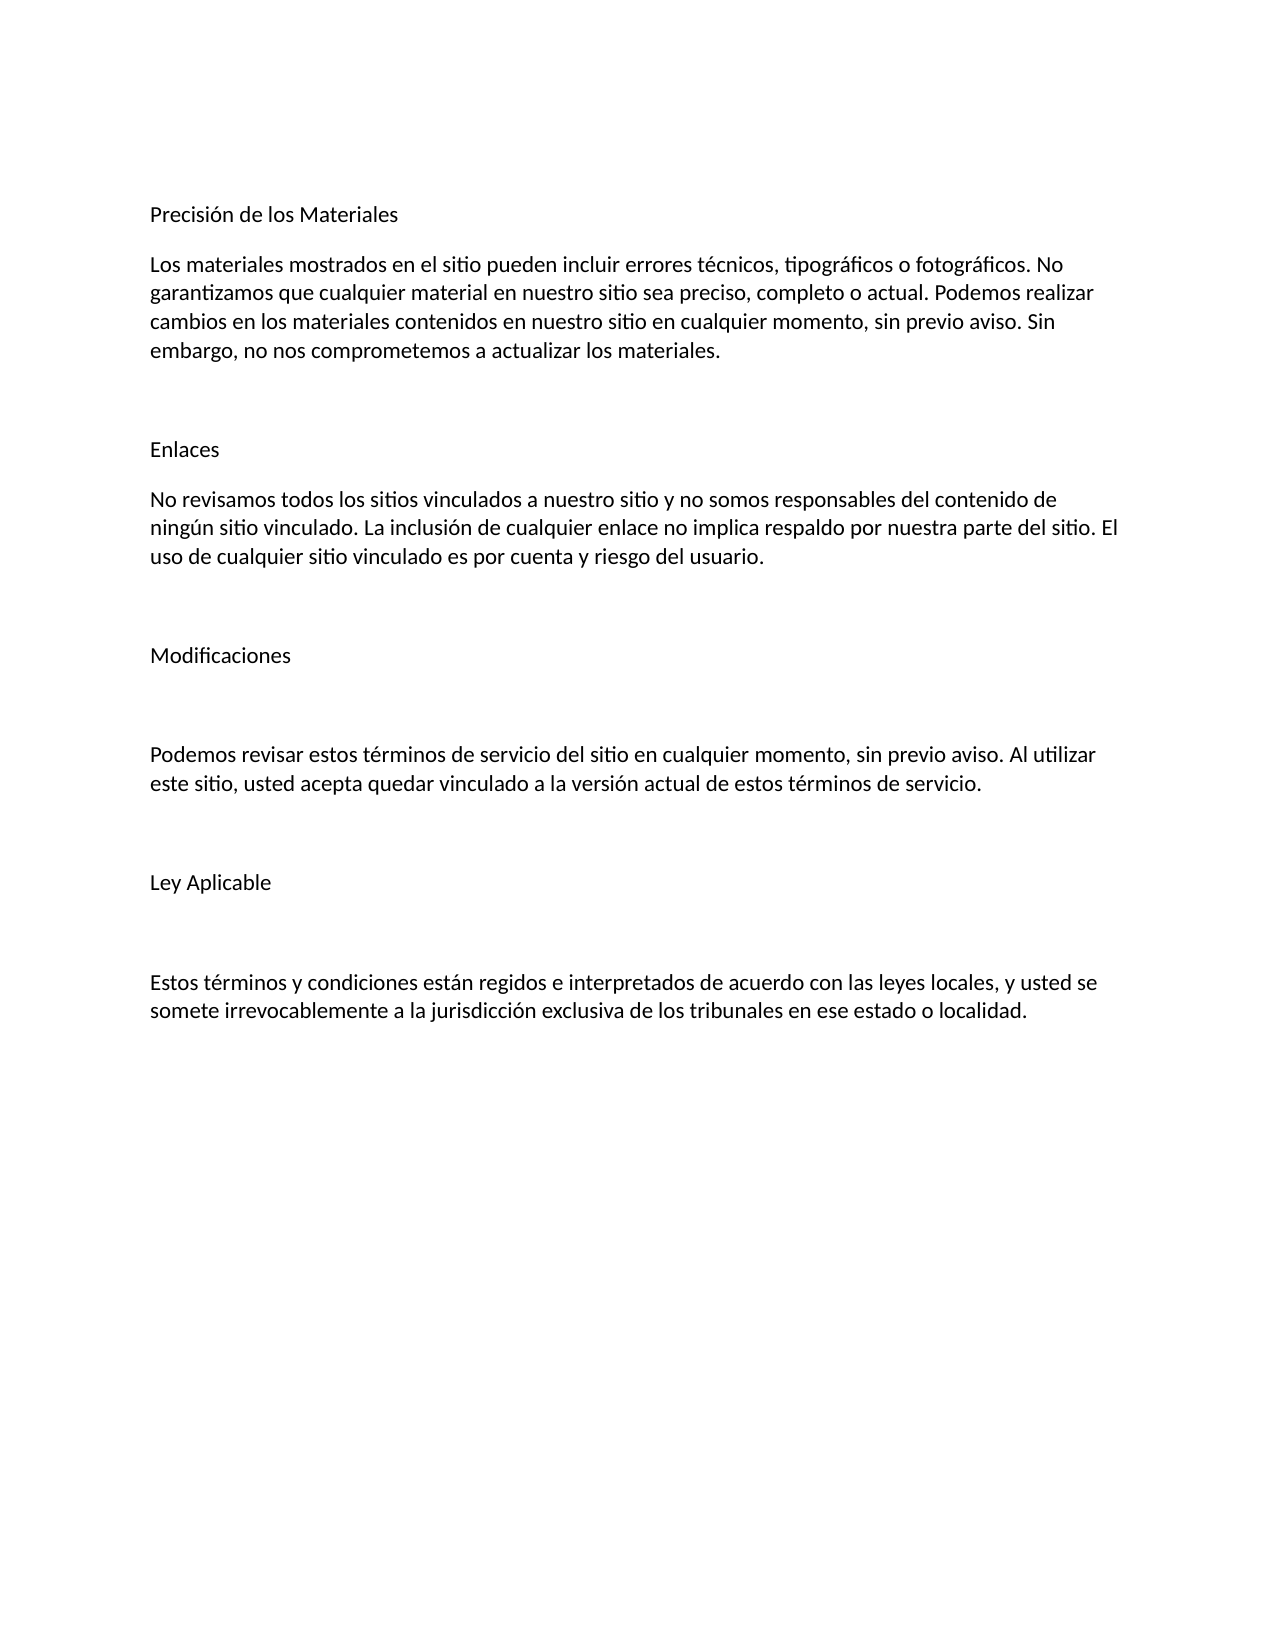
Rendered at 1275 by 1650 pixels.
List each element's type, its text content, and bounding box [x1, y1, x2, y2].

text Precisión de los Materiales [150, 199, 1125, 228]
text Modificaciones [150, 641, 1125, 669]
text No revisamos todos los sitios vinculados a nuestro sitio y no somos responsables del contenido de ningún sitio vinculado. La inclusión de cualquier enlace no implica respaldo por nuestra parte del sitio. El uso de cualquier sitio vinculado es por cuenta y riesgo del usuario. [150, 484, 1125, 570]
text Ley Aplicable [150, 868, 1125, 897]
text Podemos revisar estos términos de servicio del sitio en cualquier momento, sin previo aviso. Al utilizar este sitio, usted acepta quedar vinculado a la versión actual de estos términos de servicio. [150, 740, 1125, 797]
text Enlaces [150, 434, 1125, 463]
text Estos términos y condiciones están regidos e interpretados de acuerdo con las leyes locales, y usted se somete irrevocablemente a la jurisdicción exclusiva de los tribunales en ese estado o localidad. [150, 967, 1125, 1024]
text Los materiales mostrados en el sitio pueden incluir errores técnicos, tipográficos o fotográficos. No garantizamos que cualquier material en nuestro sitio sea preciso, completo o actual. Podemos realizar cambios en los materiales contenidos en nuestro sitio en cualquier momento, sin previo aviso. Sin embargo, no nos comprometemos a actualizar los materiales. [150, 249, 1125, 364]
